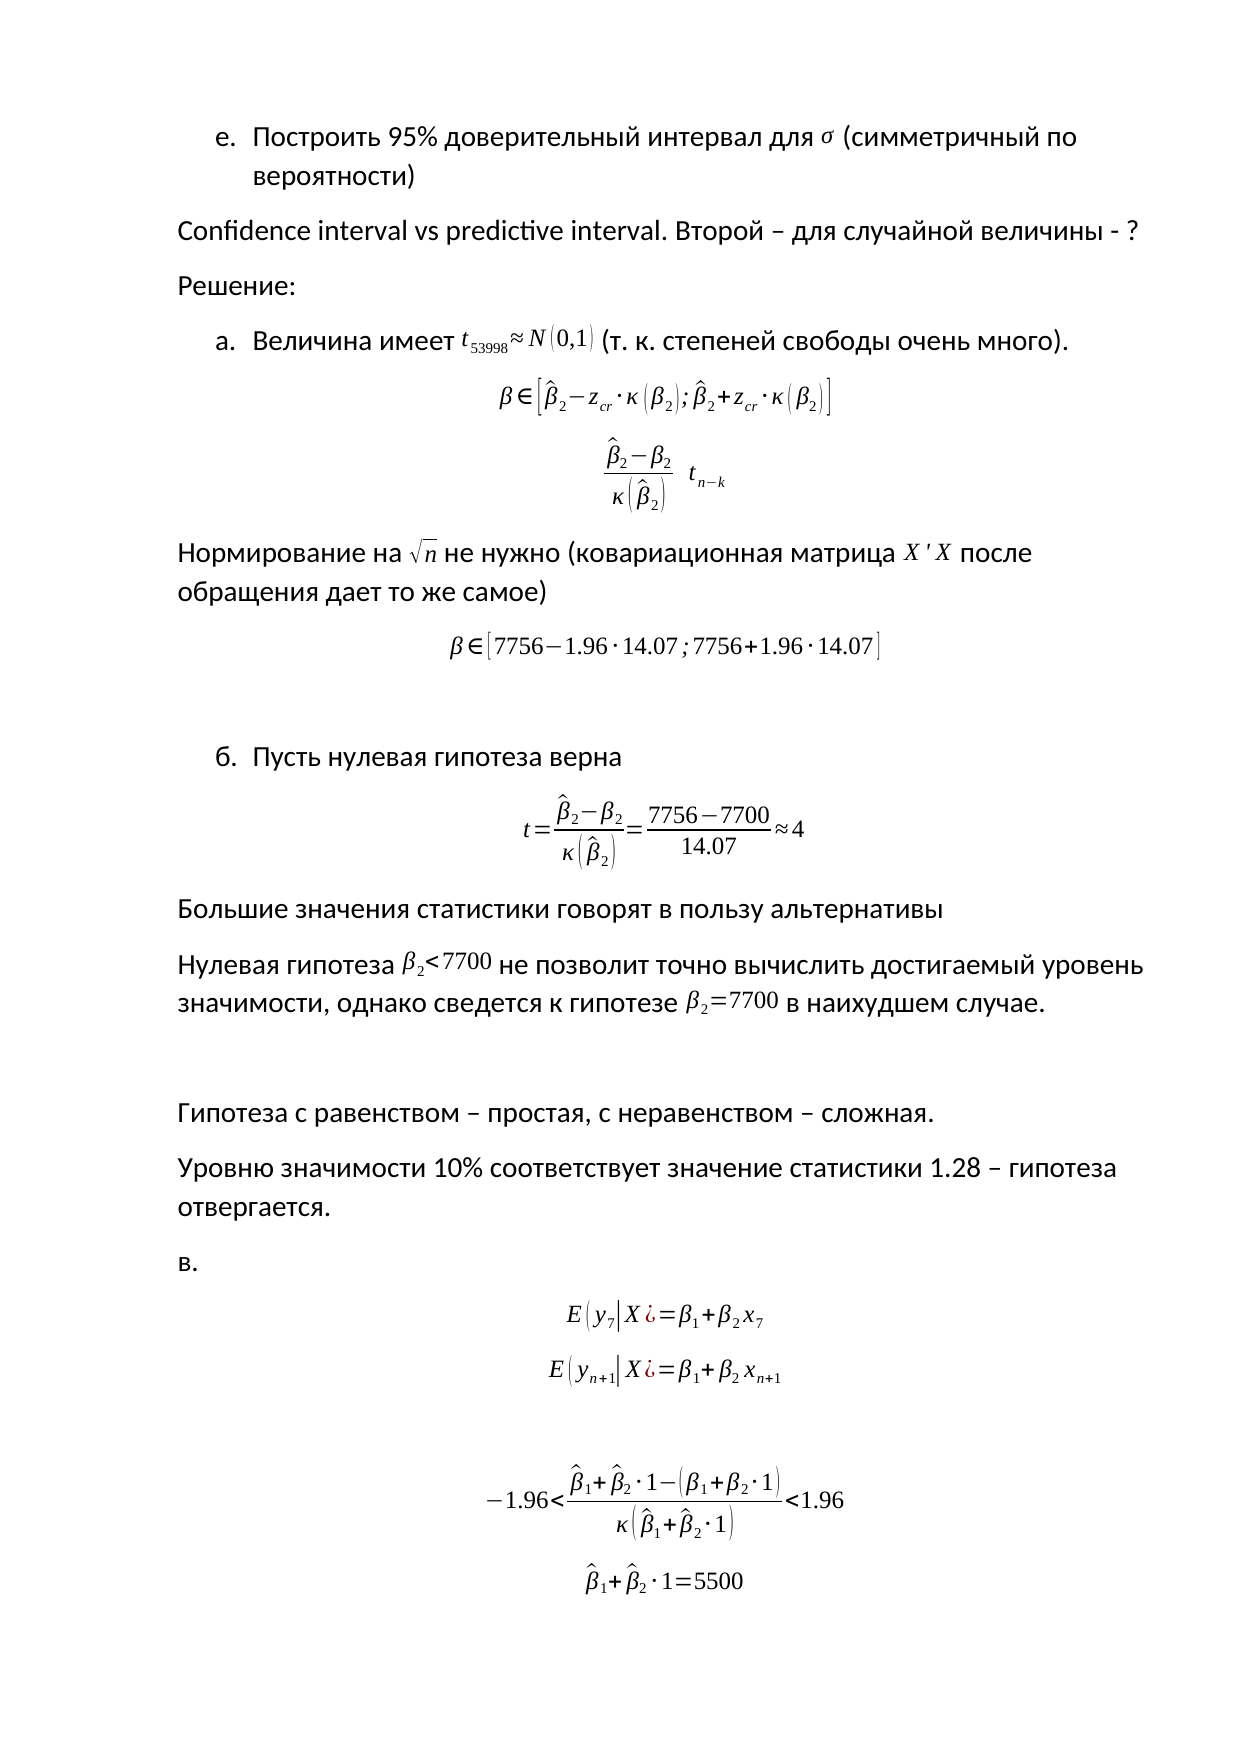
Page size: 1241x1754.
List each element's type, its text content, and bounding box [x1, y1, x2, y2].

list Построить 95% доверительный интервал для (симметричный по вероятности) [215, 118, 1152, 192]
list Величина имеет (т. к. степеней свободы очень много). [215, 322, 1152, 357]
text Решение: [177, 267, 1152, 302]
text Confidence interval vs predictive interval. Второй – для случайной величины - ? [177, 212, 1152, 247]
text Уровню значимости 10% соответствует значение статистики 1.28 – гипотеза отвергается. [177, 1149, 1152, 1223]
text Нулевая гипотеза не позволит точно вычислить достигаемый уровень значимости, однако сведется к гипотезе в наихудшем случае. [177, 946, 1152, 1020]
text в. [177, 1243, 1152, 1279]
list Пусть нулевая гипотеза верна [215, 738, 1152, 774]
text Нормирование на не нужно (ковариационная матрица после обращения дает то же самое) [177, 534, 1152, 608]
text Гипотеза с равенством – простая, с неравенством – сложная. [177, 1094, 1152, 1130]
text Большие значения статистики говорят в пользу альтернативы [177, 891, 1152, 926]
